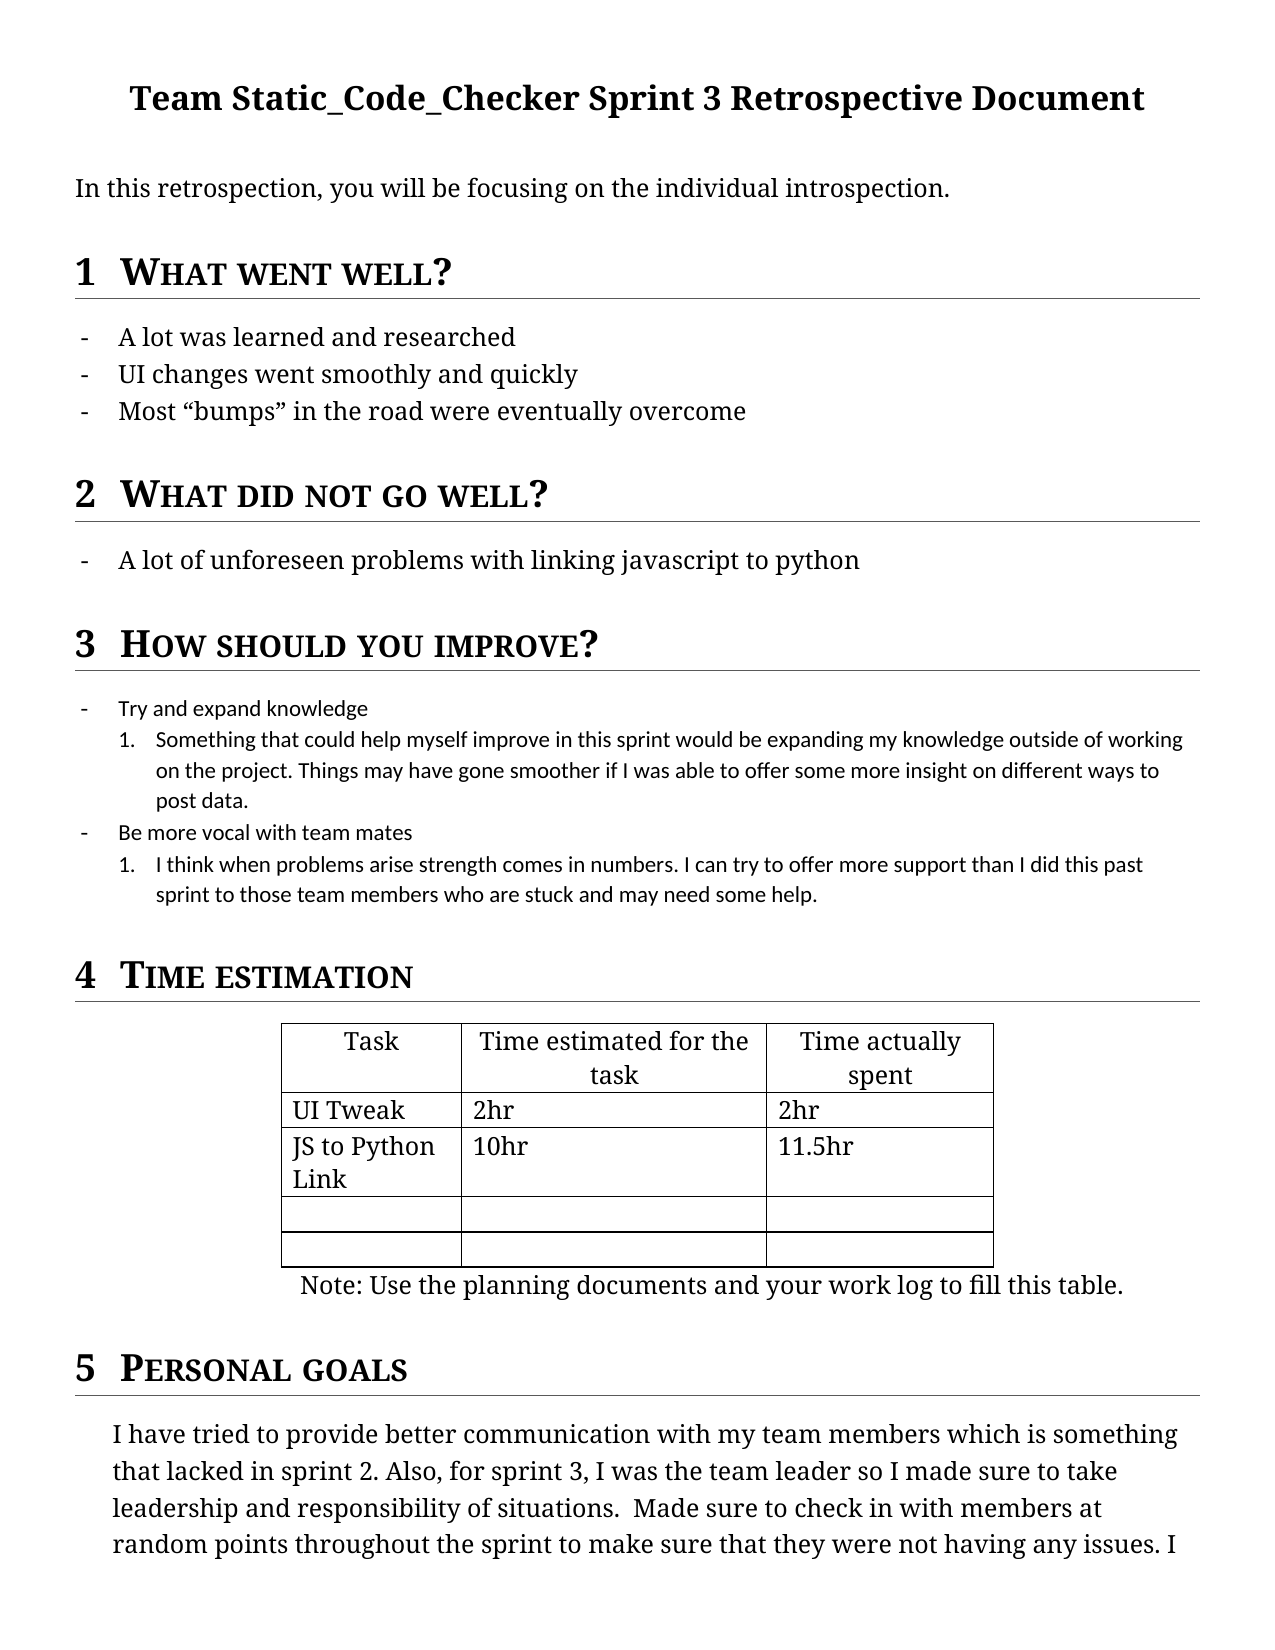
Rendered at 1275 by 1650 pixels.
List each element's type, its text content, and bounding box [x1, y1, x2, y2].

subtitle Time estimation [75, 948, 1200, 1001]
text Note: Use the planning documents and your work log to fill this table. [75, 1267, 1200, 1302]
table_cell 10hr [462, 1128, 766, 1196]
list Be more vocal with team mates [81, 816, 1200, 847]
table_cell 2hr [767, 1093, 993, 1127]
table_cell [767, 1233, 993, 1266]
list UI changes went smoothly and quickly [81, 357, 1200, 391]
table_header Task [282, 1024, 461, 1092]
subtitle Personal goals [75, 1342, 1200, 1395]
table_header Time estimated for the task [462, 1024, 766, 1092]
text In this retrospection, you will be focusing on the individual introspection. [75, 171, 1200, 205]
title Team Static_Code_Checker Sprint 3 Retrospective Document [75, 75, 1200, 120]
subtitle How should you improve? [75, 617, 1200, 670]
subtitle What went well? [75, 245, 1200, 298]
list Most “bumps” in the road were eventually overcome [81, 393, 1200, 428]
table_cell [767, 1197, 993, 1231]
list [112, 1417, 1200, 1561]
table_header Time actually spent [767, 1024, 993, 1092]
table_cell [462, 1197, 766, 1231]
table_cell UI Tweak [282, 1093, 461, 1127]
list A lot was learned and researched [81, 320, 1200, 354]
list A lot of unforeseen problems with linking javascript to python [81, 543, 1200, 577]
table_cell [462, 1233, 766, 1266]
table_cell 2hr [462, 1093, 766, 1127]
list Something that could help myself improve in this sprint would be expanding my knowledge outside of working on the project. Things may have gone smoother if I was able to offer some more insight on different ways to post data. [118, 726, 1200, 814]
subtitle What did not go well? [75, 468, 1200, 521]
table_cell JS to Python Link [282, 1128, 461, 1196]
list I think when problems arise strength comes in numbers. I can try to offer more support than I did this past sprint to those team members who are stuck and may need some help. [118, 850, 1200, 908]
table_cell [282, 1197, 461, 1231]
table_cell 11.5hr [767, 1128, 993, 1196]
table_cell [282, 1233, 461, 1266]
list Try and expand knowledge [81, 692, 1200, 723]
